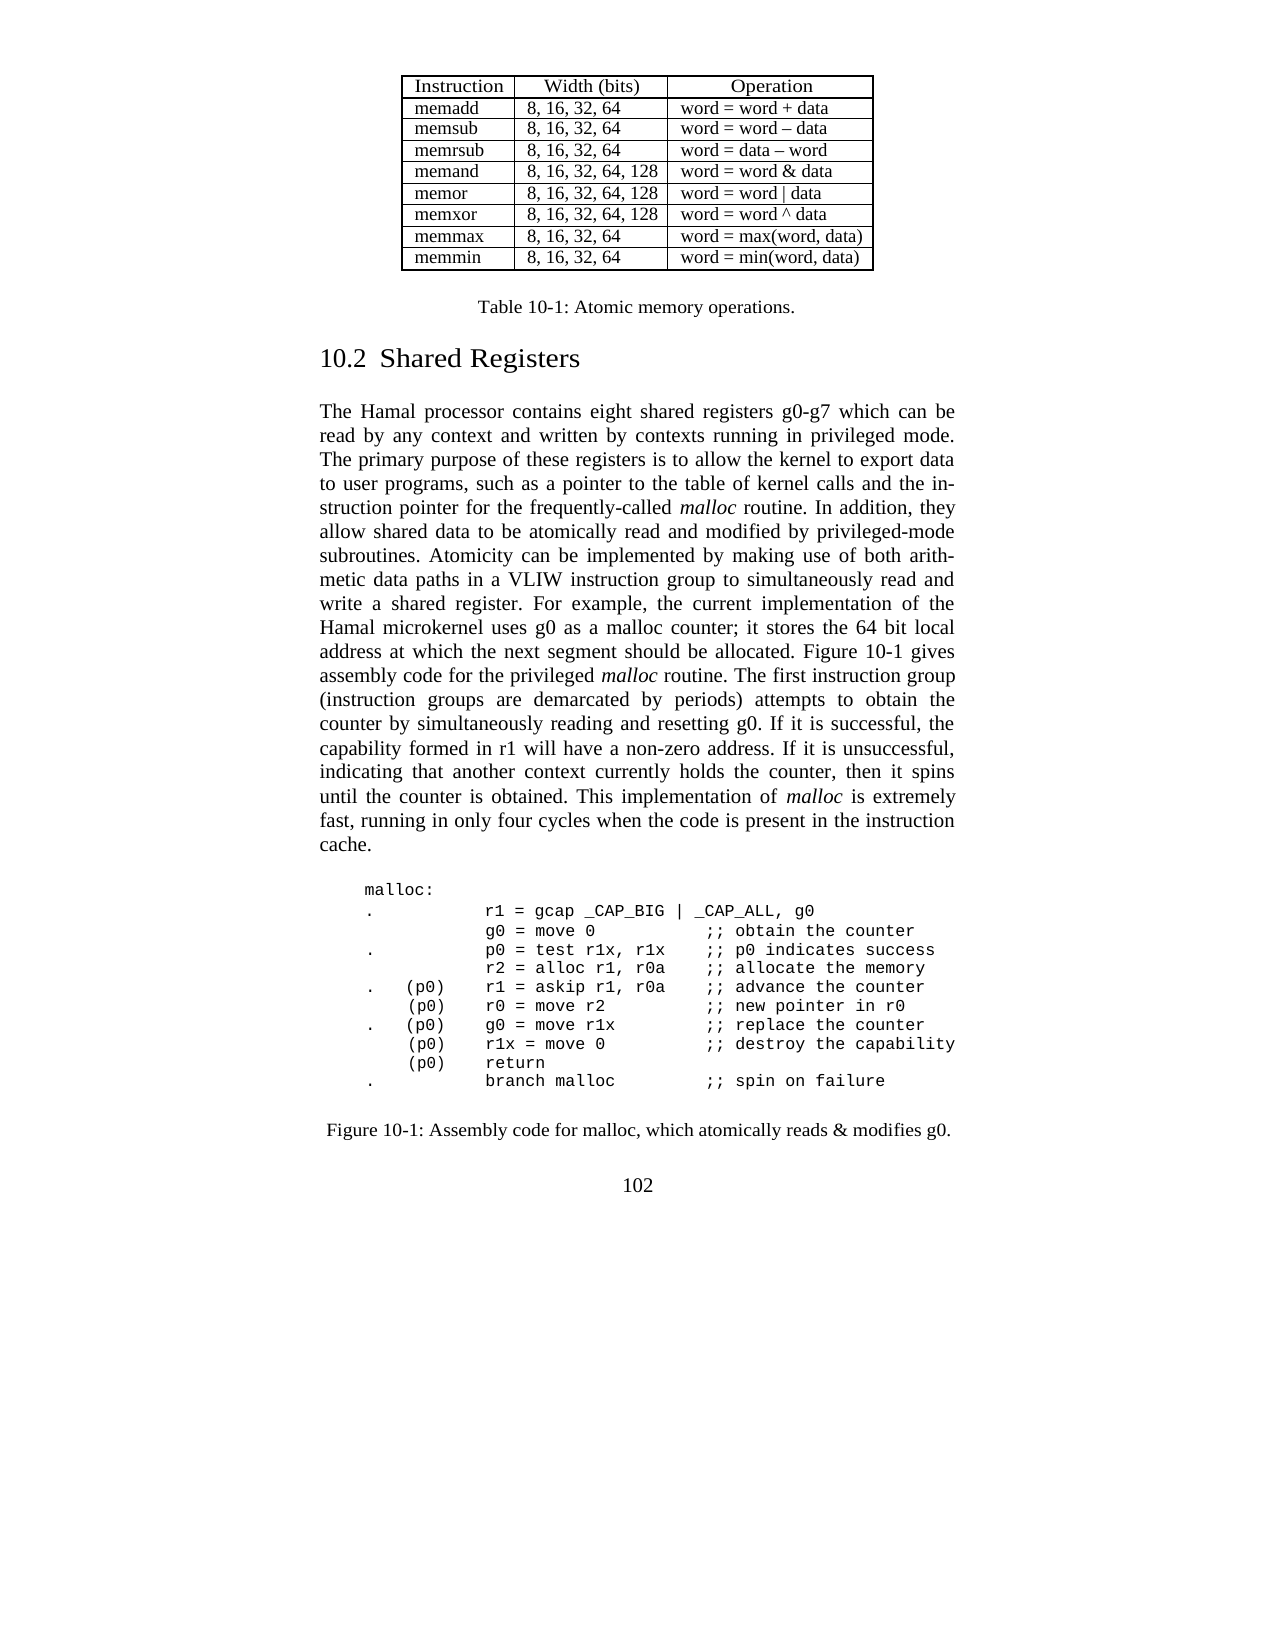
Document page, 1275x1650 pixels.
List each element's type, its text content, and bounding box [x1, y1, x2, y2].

text Figure 10-1: Assembly code for malloc, which atomically reads & modifies g0. [326, 1119, 1275, 1140]
subtitle Shared Registers [319, 343, 1275, 374]
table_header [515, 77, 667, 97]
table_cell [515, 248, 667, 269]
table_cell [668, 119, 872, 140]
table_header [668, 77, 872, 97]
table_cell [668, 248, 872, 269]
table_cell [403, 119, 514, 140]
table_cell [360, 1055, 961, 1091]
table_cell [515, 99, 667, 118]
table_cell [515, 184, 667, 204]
text 102 [410, 1173, 866, 1197]
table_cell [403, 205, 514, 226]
text . r1 = gcap _CAP_BIG | _CAP_ALL, g0 [364, 903, 1275, 922]
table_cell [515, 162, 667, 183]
text The Hamal processor contains eight shared registers g0-g7 which can be read by any context and written by contexts running in privileged mode. The primary purpose of these registers is to allow the kernel to export data to user programs, such as a pointer to the table of kernel calls and the in- struction pointer for the frequently-called malloc routine. In addition, they allow shared data to be atomically read and modified by privileged-mode subroutines. Atomicity can be implemented by making use of both arith- metic data paths in a VLIW instruction group to simultaneously read and write a shared register. For example, the current implementation of the Hamal microkernel uses g0 as a malloc counter; it stores the 64 bit local address at which the next segment should be allocated. Figure 10-1 gives assembly code for the privileged malloc routine. The first instruction group (instruction groups are demarcated by periods) attempts to obtain the counter by simultaneously reading and resetting g0. If it is successful, the capability formed in r1 will have a non-zero address. If it is unsuccessful, indicating that another context currently holds the counter, then it spins until the counter is obtained. This implementation of malloc is extremely fast, running in only four cycles when the code is present in the instruction cache. [319, 398, 956, 856]
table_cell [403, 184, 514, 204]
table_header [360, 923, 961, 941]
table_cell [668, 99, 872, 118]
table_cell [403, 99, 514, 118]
text malloc: [364, 882, 1275, 901]
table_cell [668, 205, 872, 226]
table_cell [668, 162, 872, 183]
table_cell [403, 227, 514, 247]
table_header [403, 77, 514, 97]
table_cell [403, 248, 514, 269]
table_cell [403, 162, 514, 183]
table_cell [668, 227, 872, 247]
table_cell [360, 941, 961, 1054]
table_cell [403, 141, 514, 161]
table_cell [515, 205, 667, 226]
text Table 10-1: Atomic memory operations. [478, 296, 1275, 317]
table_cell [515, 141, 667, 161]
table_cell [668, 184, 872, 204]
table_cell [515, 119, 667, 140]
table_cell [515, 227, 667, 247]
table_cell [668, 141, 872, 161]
